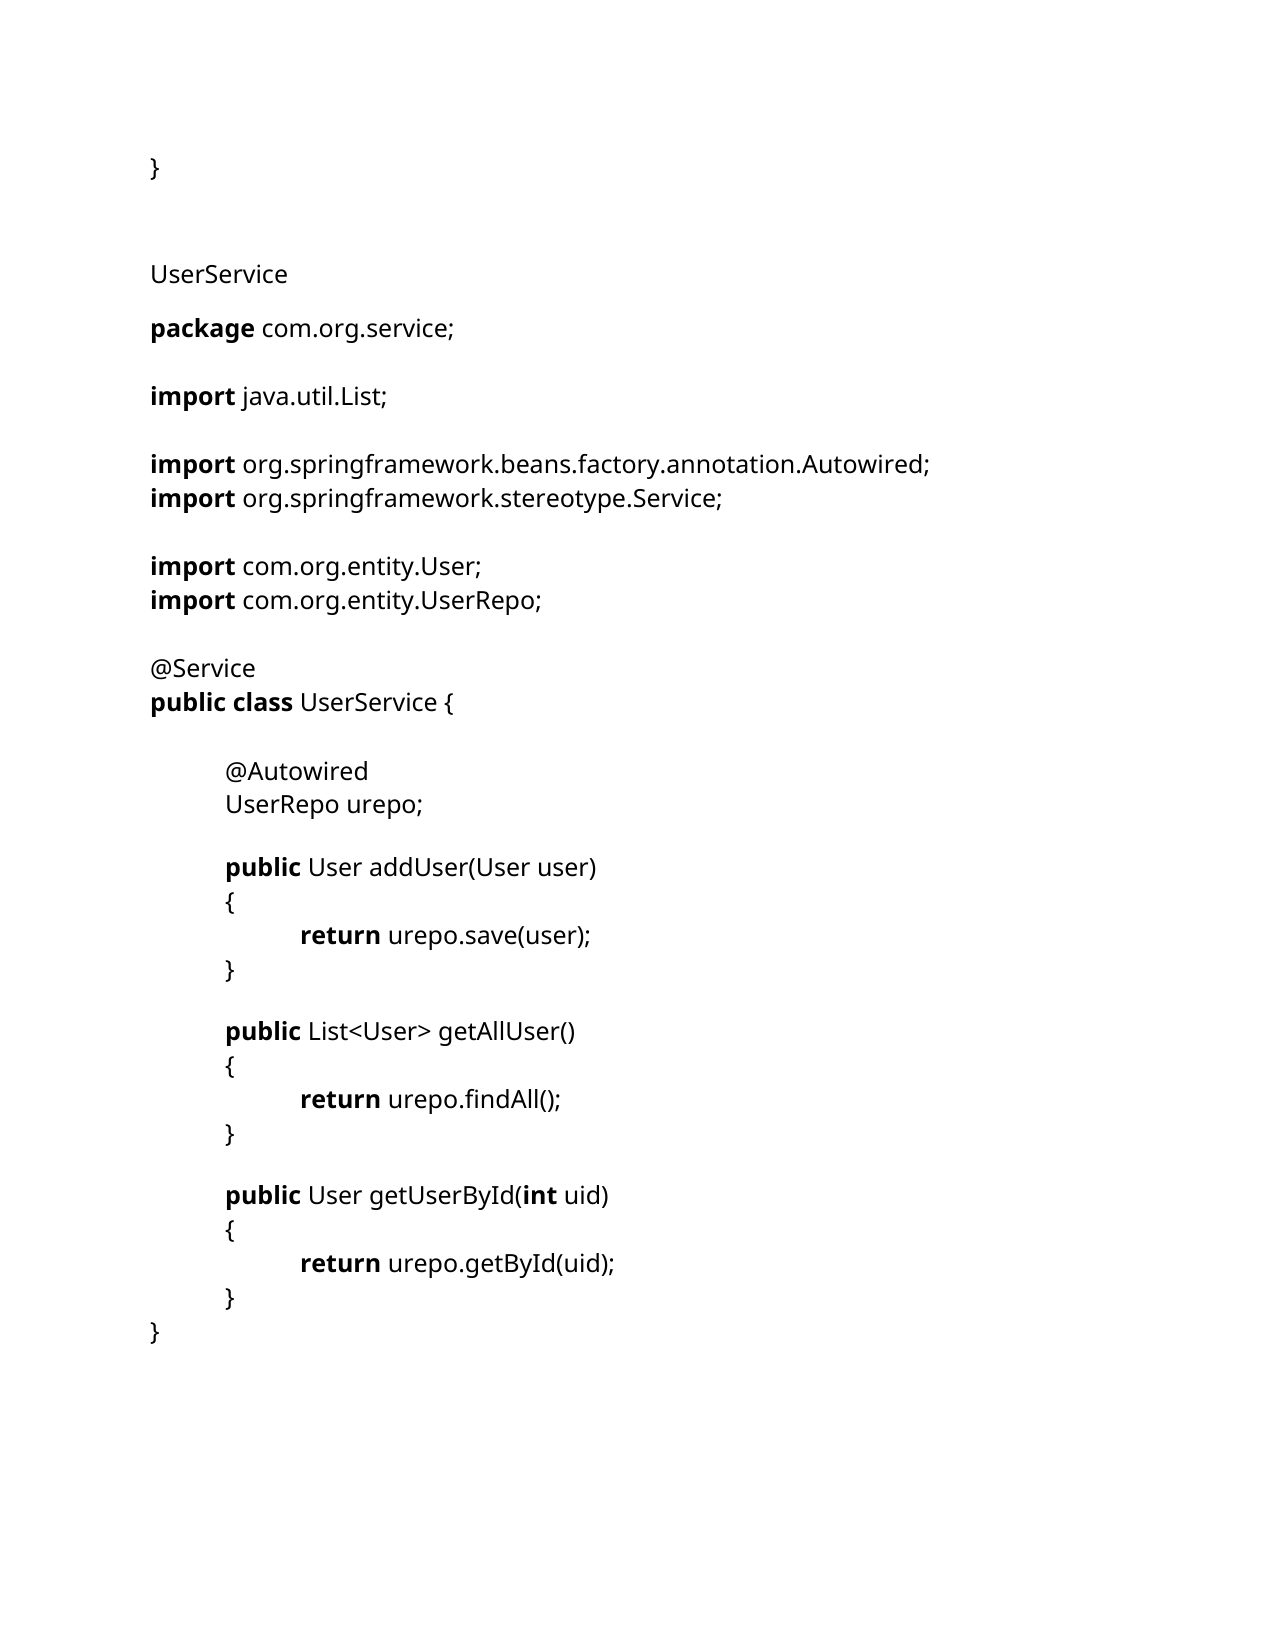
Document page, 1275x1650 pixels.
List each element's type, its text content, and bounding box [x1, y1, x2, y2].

text { [150, 1212, 1125, 1246]
text } [150, 150, 1125, 184]
text public class UserService { [150, 685, 1125, 719]
text package com.org.service; [150, 310, 1125, 344]
text UserRepo urepo; [150, 787, 1125, 821]
text } [150, 1116, 1125, 1150]
text import java.util.List; [150, 378, 1125, 412]
text import org.springframework.beans.factory.annotation.Autowired; [150, 447, 1125, 481]
text UserService [150, 257, 1125, 291]
text { [150, 883, 1125, 917]
text return urepo.findAll(); [150, 1082, 1125, 1116]
text @Service [150, 651, 1125, 685]
text import com.org.entity.User; [150, 549, 1125, 583]
text return urepo.getById(uid); [150, 1246, 1125, 1280]
text public User addUser(User user) [150, 849, 1125, 883]
text import com.org.entity.UserRepo; [150, 583, 1125, 617]
text { [150, 1048, 1125, 1082]
text } [150, 1314, 1125, 1348]
text public User getUserById(int uid) [150, 1178, 1125, 1212]
text public List<User> getAllUser() [150, 1013, 1125, 1048]
text } [150, 951, 1125, 986]
text return urepo.save(user); [150, 917, 1125, 951]
text import org.springframework.stereotype.Service; [150, 481, 1125, 515]
text } [150, 1280, 1125, 1314]
text @Autowired [150, 753, 1125, 787]
